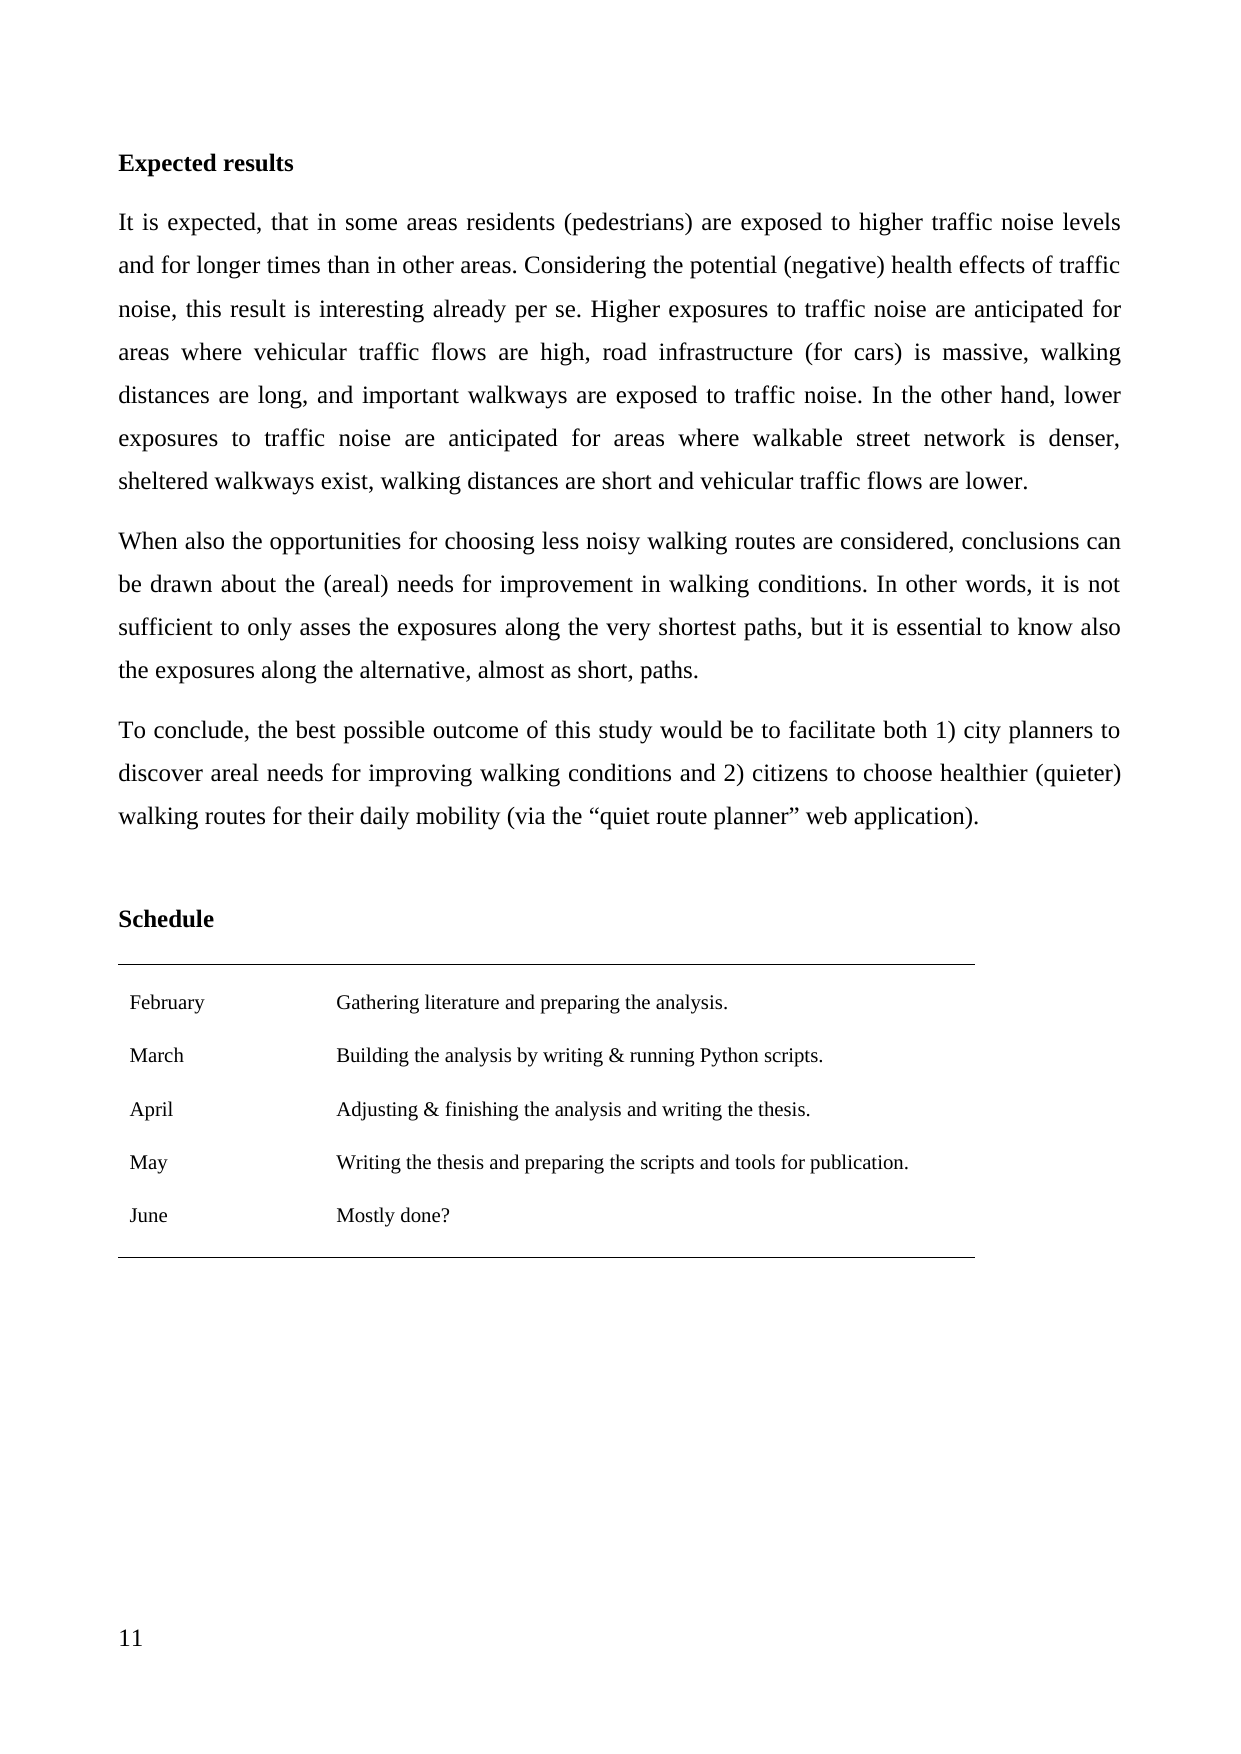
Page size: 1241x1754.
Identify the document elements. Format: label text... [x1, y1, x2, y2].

table_cell Writing the thesis and preparing the scripts and tools for publication. [325, 1138, 974, 1191]
text Expected results [118, 148, 1122, 176]
table_cell Adjusting & finishing the analysis and writing the thesis. [325, 1084, 974, 1138]
table_cell June [118, 1191, 325, 1257]
table_header Gathering literature and preparing the analysis. [325, 965, 974, 1031]
table_cell April [118, 1084, 325, 1138]
text When also the opportunities for choosing less noisy walking routes are considered, conclusions can be drawn about the (areal) needs for improvement in walking conditions. In other words, it is not sufficient to only asses the exposures along the very shortest paths, but it is essential to know also the exposures along the alternative, almost as short, paths. [118, 526, 1122, 684]
table_cell Building the analysis by writing & running Python scripts. [325, 1031, 974, 1084]
text To conclude, the best possible outcome of this study would be to facilitate both 1) city planners to discover areal needs for improving walking conditions and 2) citizens to choose healthier (quieter) walking routes for their daily mobility (via the “quiet route planner” web application). [118, 715, 1122, 830]
table_cell March [118, 1031, 325, 1084]
text It is expected, that in some areas residents (pedestrians) are exposed to higher traffic noise levels and for longer times than in other areas. Considering the potential (negative) health effects of traffic noise, this result is interesting already per se. Higher exposures to traffic noise are anticipated for areas where vehicular traffic flows are high, road infrastructure (for cars) is massive, walking distances are long, and important walkways are exposed to traffic noise. In the other hand, lower exposures to traffic noise are anticipated for areas where walkable street network is denser, sheltered walkways exist, walking distances are short and vehicular traffic flows are lower. [118, 207, 1122, 495]
table_header February [118, 965, 325, 1031]
text Schedule [118, 861, 1122, 933]
table_cell May [118, 1138, 325, 1191]
table_cell Mostly done? [325, 1191, 974, 1257]
